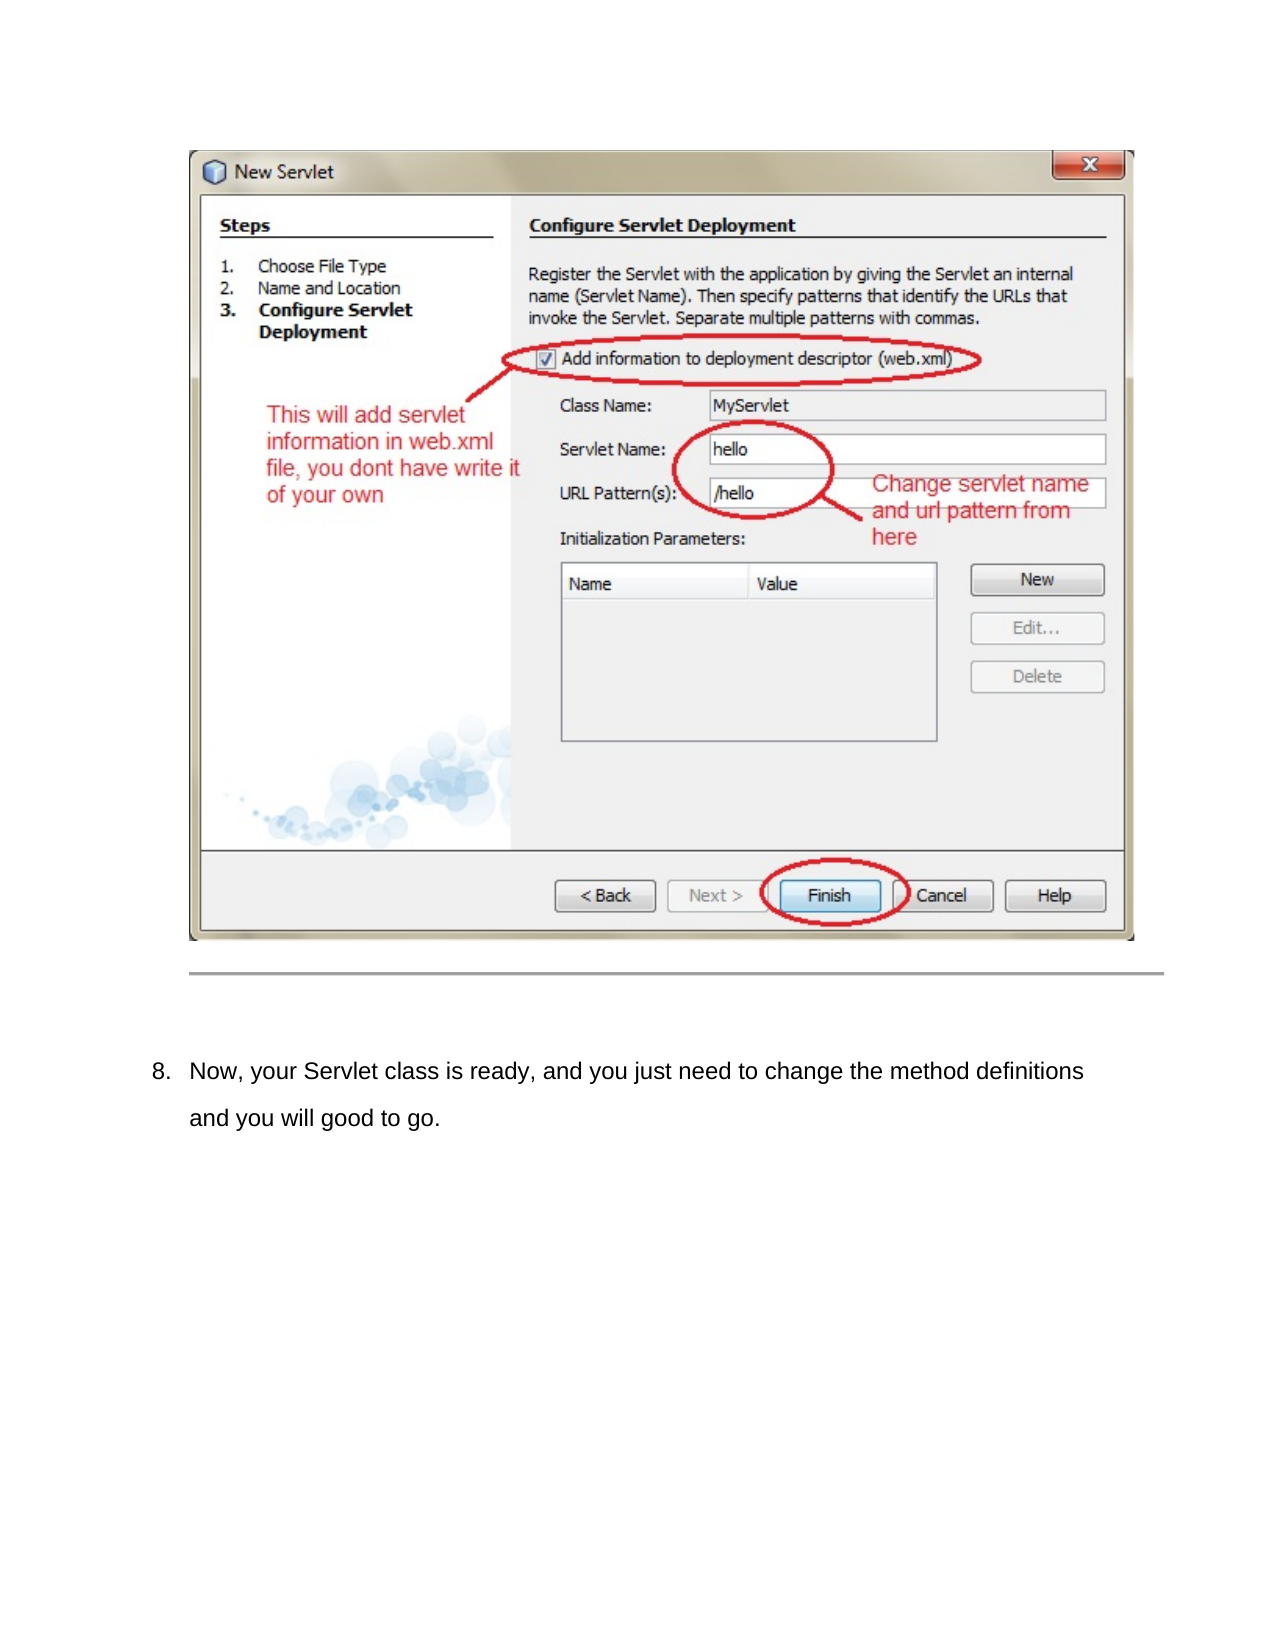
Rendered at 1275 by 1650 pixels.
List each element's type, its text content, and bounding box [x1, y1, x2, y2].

list Now, your Servlet class is ready, and you just need to change the method definitions and you will good to go. [152, 1038, 1125, 1132]
picture [189, 150, 1135, 941]
